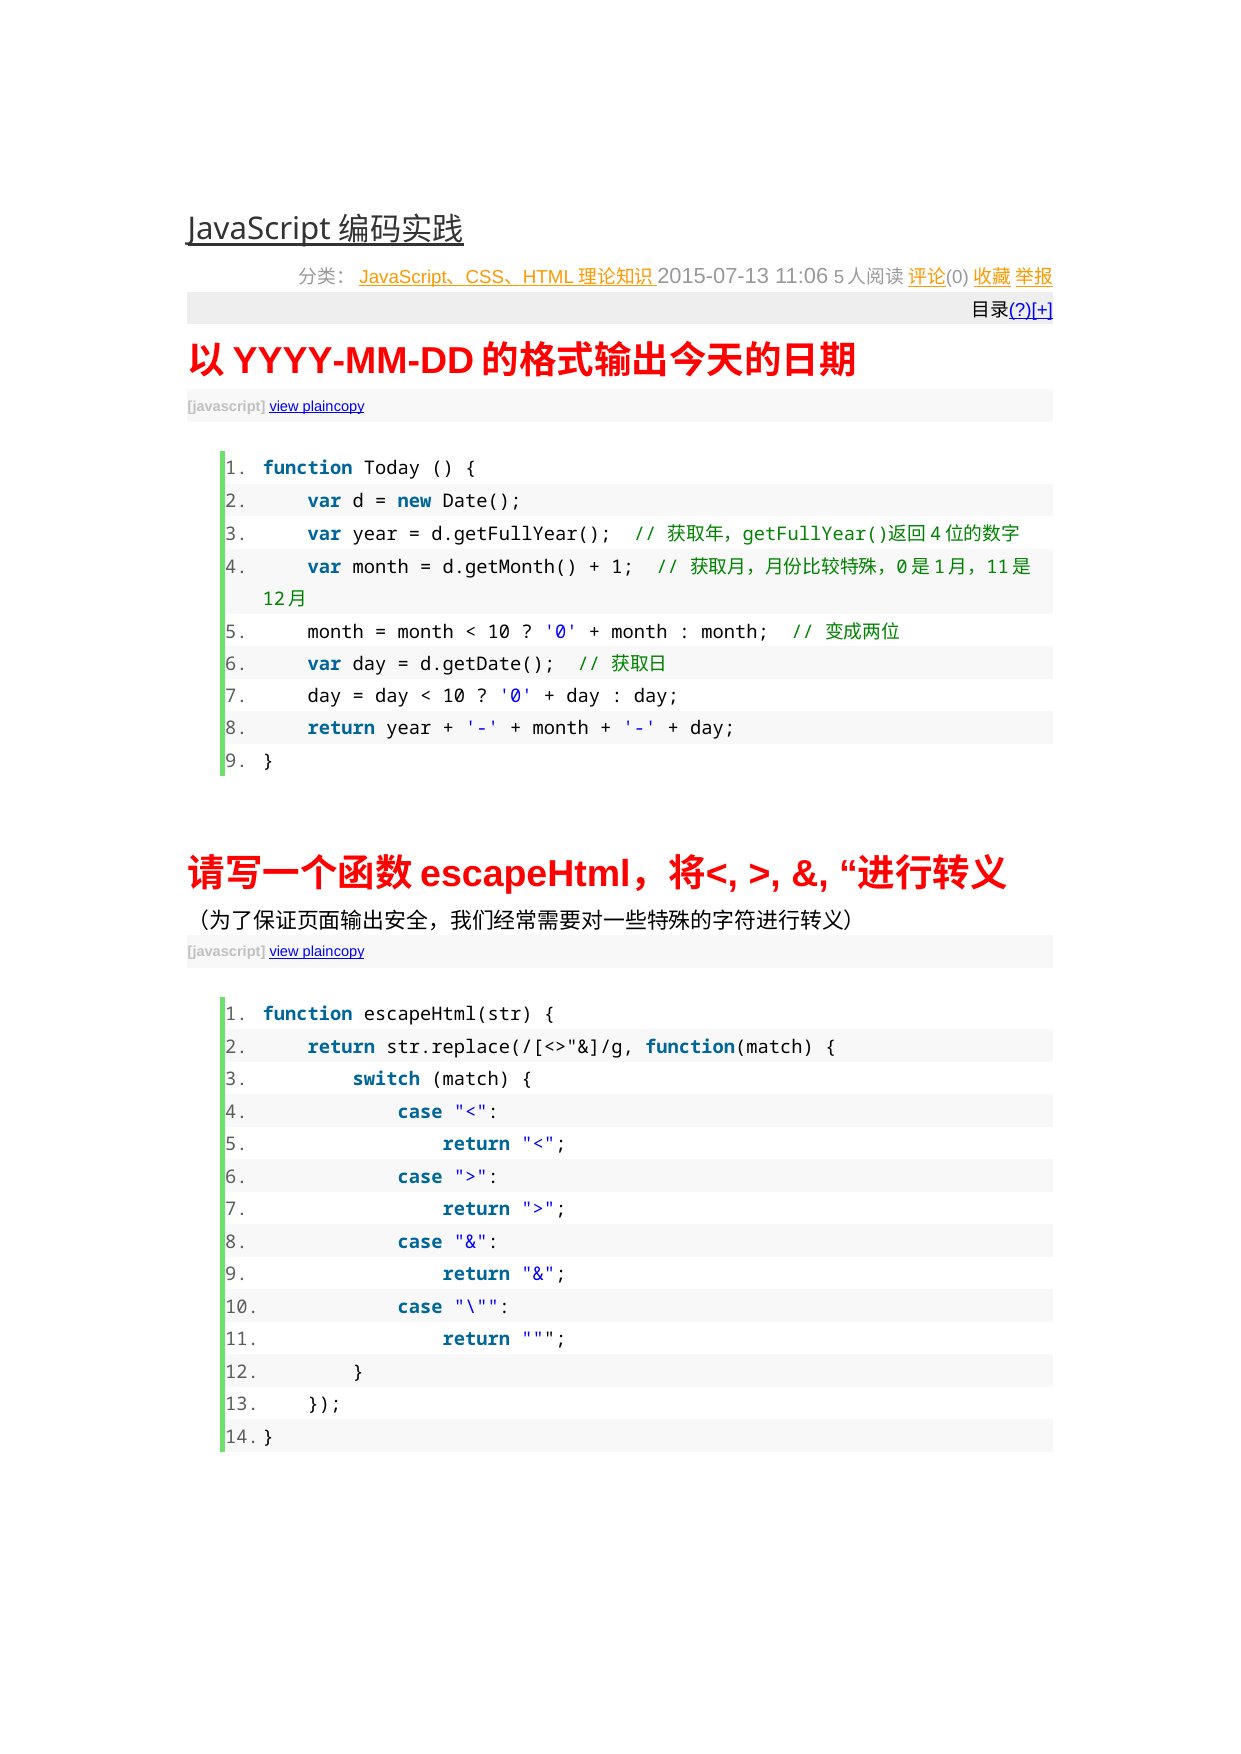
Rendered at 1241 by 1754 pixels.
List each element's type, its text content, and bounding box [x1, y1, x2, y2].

text [javascript] view plaincopy [187, 935, 1053, 968]
list return "&"; [225, 1257, 1053, 1289]
list return ">"; [225, 1192, 1053, 1224]
list day = day < 10 ? '0' + day : day; [225, 679, 1053, 711]
list return "<"; [225, 1127, 1053, 1159]
list case "<": [225, 1094, 1053, 1127]
text （为了保证页面输出安全，我们经常需要对一些特殊的字符进行转义） [187, 903, 1053, 935]
list }); [225, 1387, 1053, 1419]
list function escapeHtml(str) { [225, 997, 1053, 1029]
list function Today () { [225, 451, 1053, 484]
list case "&": [225, 1224, 1053, 1257]
subtitle 请写一个函数escapeHtml，将<, >, &, “进行转义 [187, 838, 1053, 903]
list return year + '-' + month + '-' + day; [225, 711, 1053, 744]
subtitle 以YYYY-MM-DD的格式输出今天的日期 [187, 324, 1053, 389]
text 目录(?)[+] [187, 292, 1053, 324]
list month = month < 10 ? '0' + month : month; // 变成两位 [225, 614, 1053, 646]
list } [225, 1354, 1053, 1387]
text [javascript] view plaincopy [187, 389, 1053, 422]
text 分类： JavaScript、CSS、HTML 理论知识2015-07-13 11:06 5人阅读 评论(0) 收藏 举报 [187, 259, 1053, 292]
list var d = new Date(); [225, 484, 1053, 516]
list case ">": [225, 1159, 1053, 1192]
list } [225, 1419, 1053, 1452]
list switch (match) { [225, 1062, 1053, 1094]
list return """; [225, 1322, 1053, 1354]
list var day = d.getDate(); // 获取日 [225, 646, 1053, 679]
list } [225, 744, 1053, 776]
list case "\"": [225, 1289, 1053, 1322]
list return str.replace(/[<>"&]/g, function(match) { [225, 1029, 1053, 1062]
list var year = d.getFullYear(); // 获取年，getFullYear()返回4位的数字 [225, 516, 1053, 549]
list var month = d.getMonth() + 1; // 获取月，月份比较特殊，0是1月，11是12月 [225, 549, 1053, 614]
subtitle JavaScript 编码实践 [187, 194, 1053, 259]
